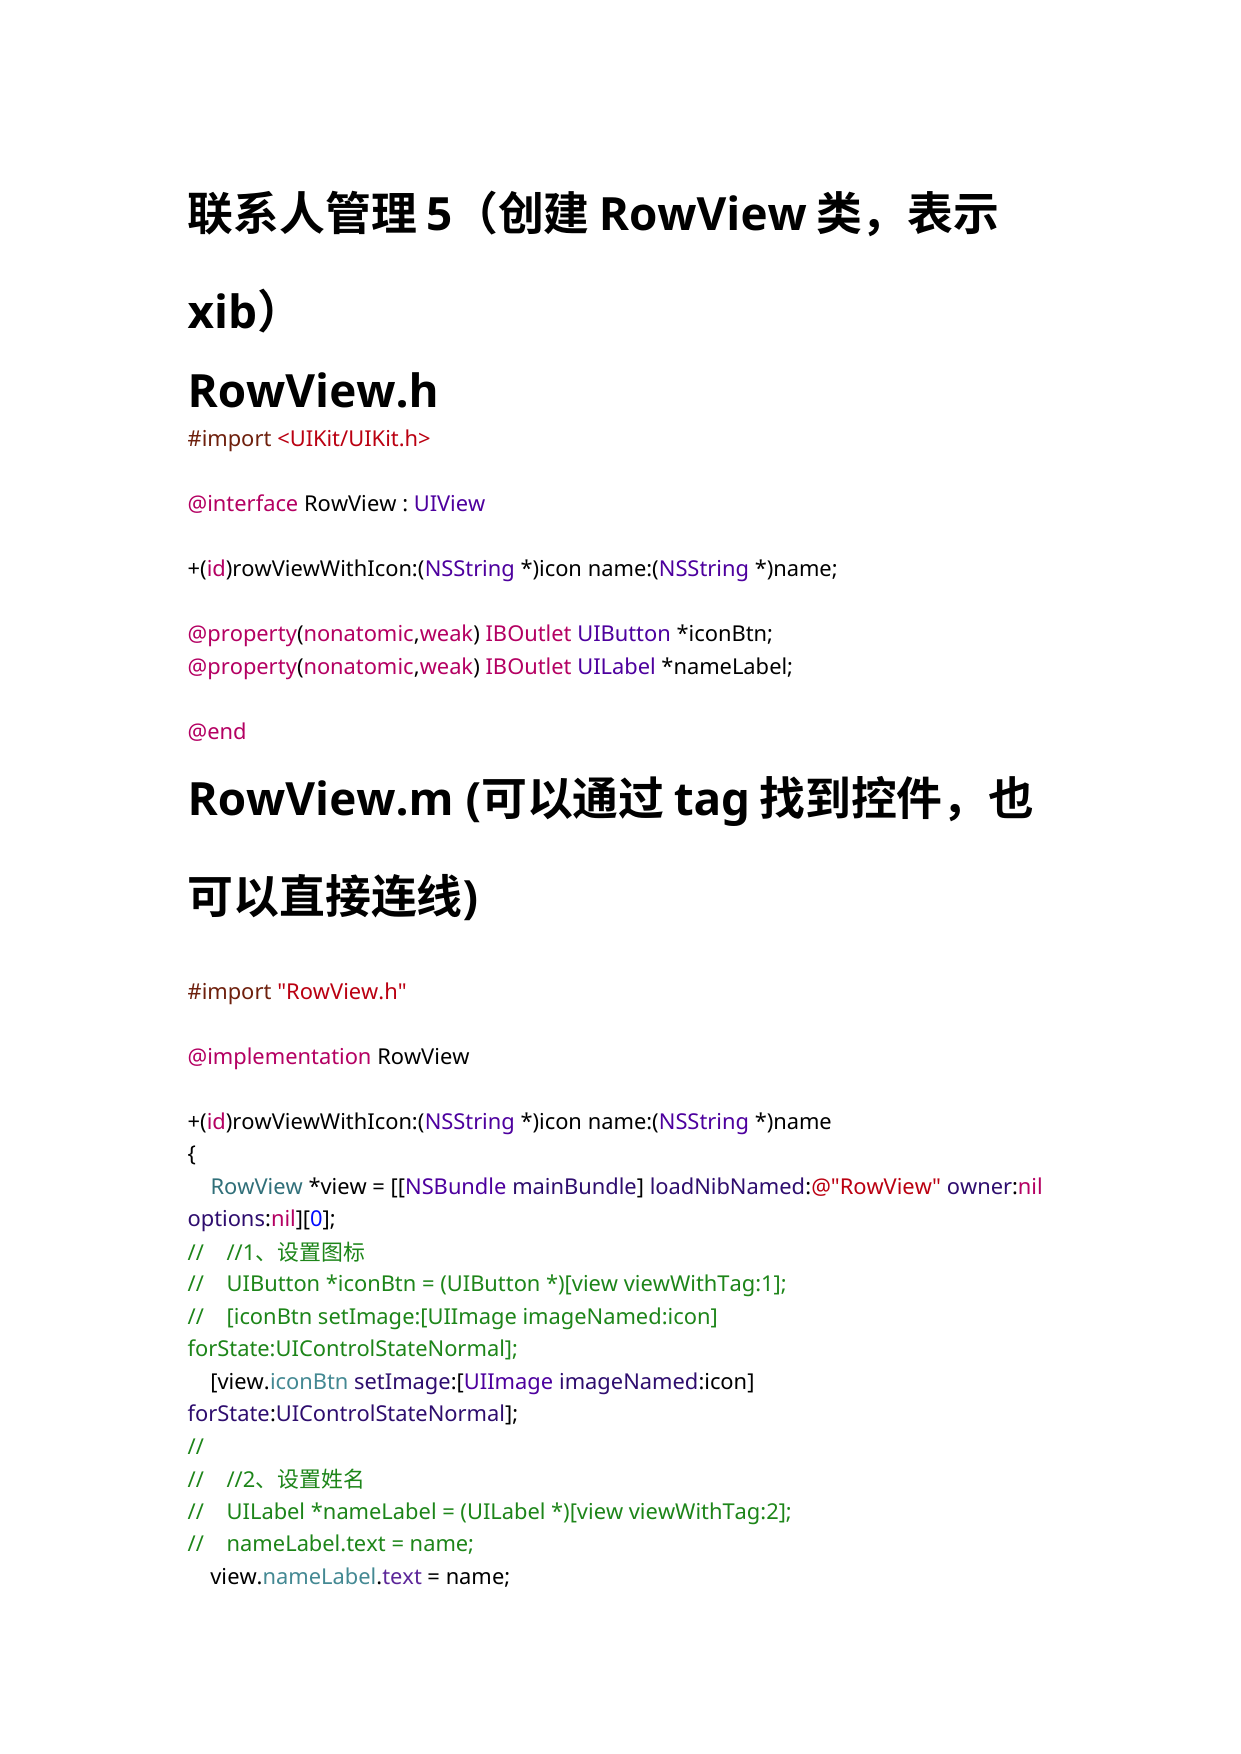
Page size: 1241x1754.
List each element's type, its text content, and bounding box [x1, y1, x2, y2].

text @end [187, 714, 1053, 747]
text @implementation RowView [187, 1039, 1053, 1072]
text // [187, 1429, 1053, 1462]
text [view.iconBtn setImage:[UIImage imageNamed:icon] forState:UIControlStateNormal]; [187, 1364, 1053, 1429]
text // //2、设置姓名 [187, 1462, 1053, 1494]
text // [iconBtn setImage:[UIImage imageNamed:icon] forState:UIControlStateNormal]; [187, 1299, 1053, 1364]
text @property(nonatomic,weak) IBOutlet UILabel *nameLabel; [187, 649, 1053, 682]
text // UIButton *iconBtn = (UIButton *)[view viewWithTag:1]; [187, 1267, 1053, 1299]
text +(id)rowViewWithIcon:(NSString *)icon name:(NSString *)name; [187, 552, 1053, 584]
text // nameLabel.text = name; [187, 1527, 1053, 1559]
text // UILabel *nameLabel = (UILabel *)[view viewWithTag:2]; [187, 1494, 1053, 1527]
text RowView.m (可以通过tag找到控件，也可以直接连线) [187, 747, 1053, 942]
text RowView.h [187, 357, 1053, 422]
text // //1、设置图标 [187, 1234, 1053, 1267]
text RowView *view = [[NSBundle mainBundle] loadNibNamed:@"RowView" owner:nil options:nil][0]; [187, 1169, 1053, 1234]
text @property(nonatomic,weak) IBOutlet UIButton *iconBtn; [187, 617, 1053, 649]
text +(id)rowViewWithIcon:(NSString *)icon name:(NSString *)name [187, 1104, 1053, 1137]
text 联系人管理5（创建RowView类，表示xib） [187, 162, 1053, 357]
text { [187, 1137, 1053, 1169]
text @interface RowView : UIView [187, 487, 1053, 519]
text view.nameLabel.text = name; [187, 1559, 1053, 1592]
text #import <UIKit/UIKit.h> [187, 422, 1053, 454]
text #import "RowView.h" [187, 974, 1053, 1007]
